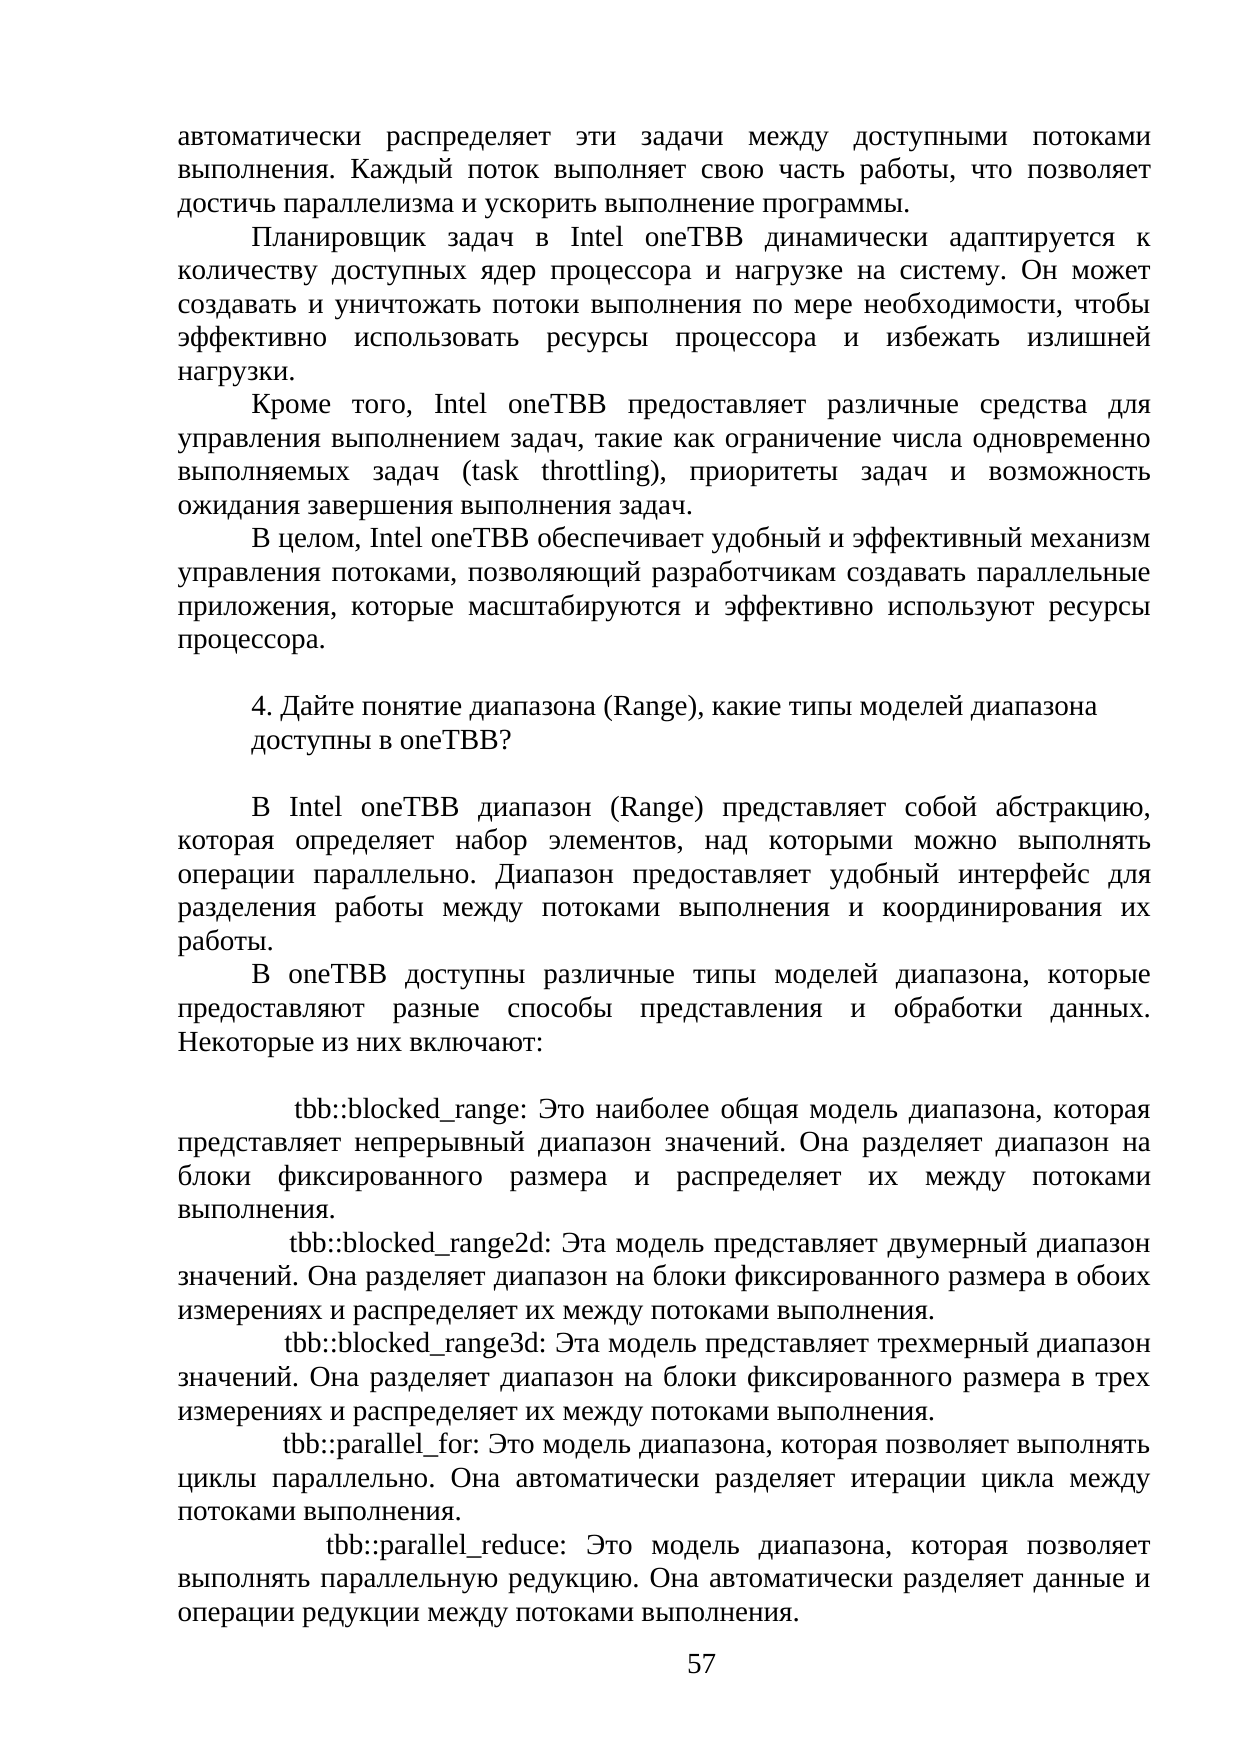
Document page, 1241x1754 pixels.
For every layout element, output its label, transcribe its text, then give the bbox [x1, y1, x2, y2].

text tbb::blocked_range2d: Эта модель представляет двумерный диапазон значений. Она разделяет диапазон на блоки фиксированного размера в обоих измерениях и распределяет их между потоками выполнения. [177, 1225, 1152, 1326]
text tbb::blocked_range: Это наиболее общая модель диапазона, которая представляет непрерывный диапазон значений. Она разделяет диапазон на блоки фиксированного размера и распределяет их между потоками выполнения. [177, 1091, 1152, 1225]
text Кроме того, Intel oneTBB предоставляет различные средства для управления выполнением задач, такие как ограничение числа одновременно выполняемых задач (task throttling), приоритеты задач и возможность ожидания завершения выполнения задач. [177, 386, 1152, 521]
text tbb::blocked_range3d: Эта модель представляет трехмерный диапазон значений. Она разделяет диапазон на блоки фиксированного размера в трех измерениях и распределяет их между потоками выполнения. [177, 1326, 1152, 1426]
text доступны в oneTBB? [177, 722, 1152, 755]
text В целом, Intel oneTBB обеспечивает удобный и эффективный механизм управления потоками, позволяющий разработчикам создавать параллельные приложения, которые масштабируются и эффективно используют ресурсы процессора. [177, 521, 1152, 655]
text tbb::parallel_reduce: Это модель диапазона, которая позволяет выполнять параллельную редукцию. Она автоматически разделяет данные и операции редукции между потоками выполнения. [177, 1527, 1152, 1627]
text В Intel oneTBB диапазон (Range) представляет собой абстракцию, которая определяет набор элементов, над которыми можно выполнять операции параллельно. Диапазон предоставляет удобный интерфейс для разделения работы между потоками выполнения и координирования их работы. [177, 789, 1152, 957]
text tbb::parallel_for: Это модель диапазона, которая позволяет выполнять циклы параллельно. Она автоматически разделяет итерации цикла между потоками выполнения. [177, 1426, 1152, 1527]
text В oneTBB доступны различные типы моделей диапазона, которые предоставляют разные способы представления и обработки данных. Некоторые из них включают: [177, 957, 1152, 1057]
text 4. Дайте понятие диапазона (Range), какие типы моделей диапазона [177, 688, 1152, 722]
text Планировщик задач в Intel oneTBB динамически адаптируется к количеству доступных ядер процессора и нагрузке на систему. Он может создавать и уничтожать потоки выполнения по мере необходимости, чтобы эффективно использовать ресурсы процессора и избежать излишней нагрузки. [177, 219, 1152, 386]
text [177, 118, 1152, 219]
